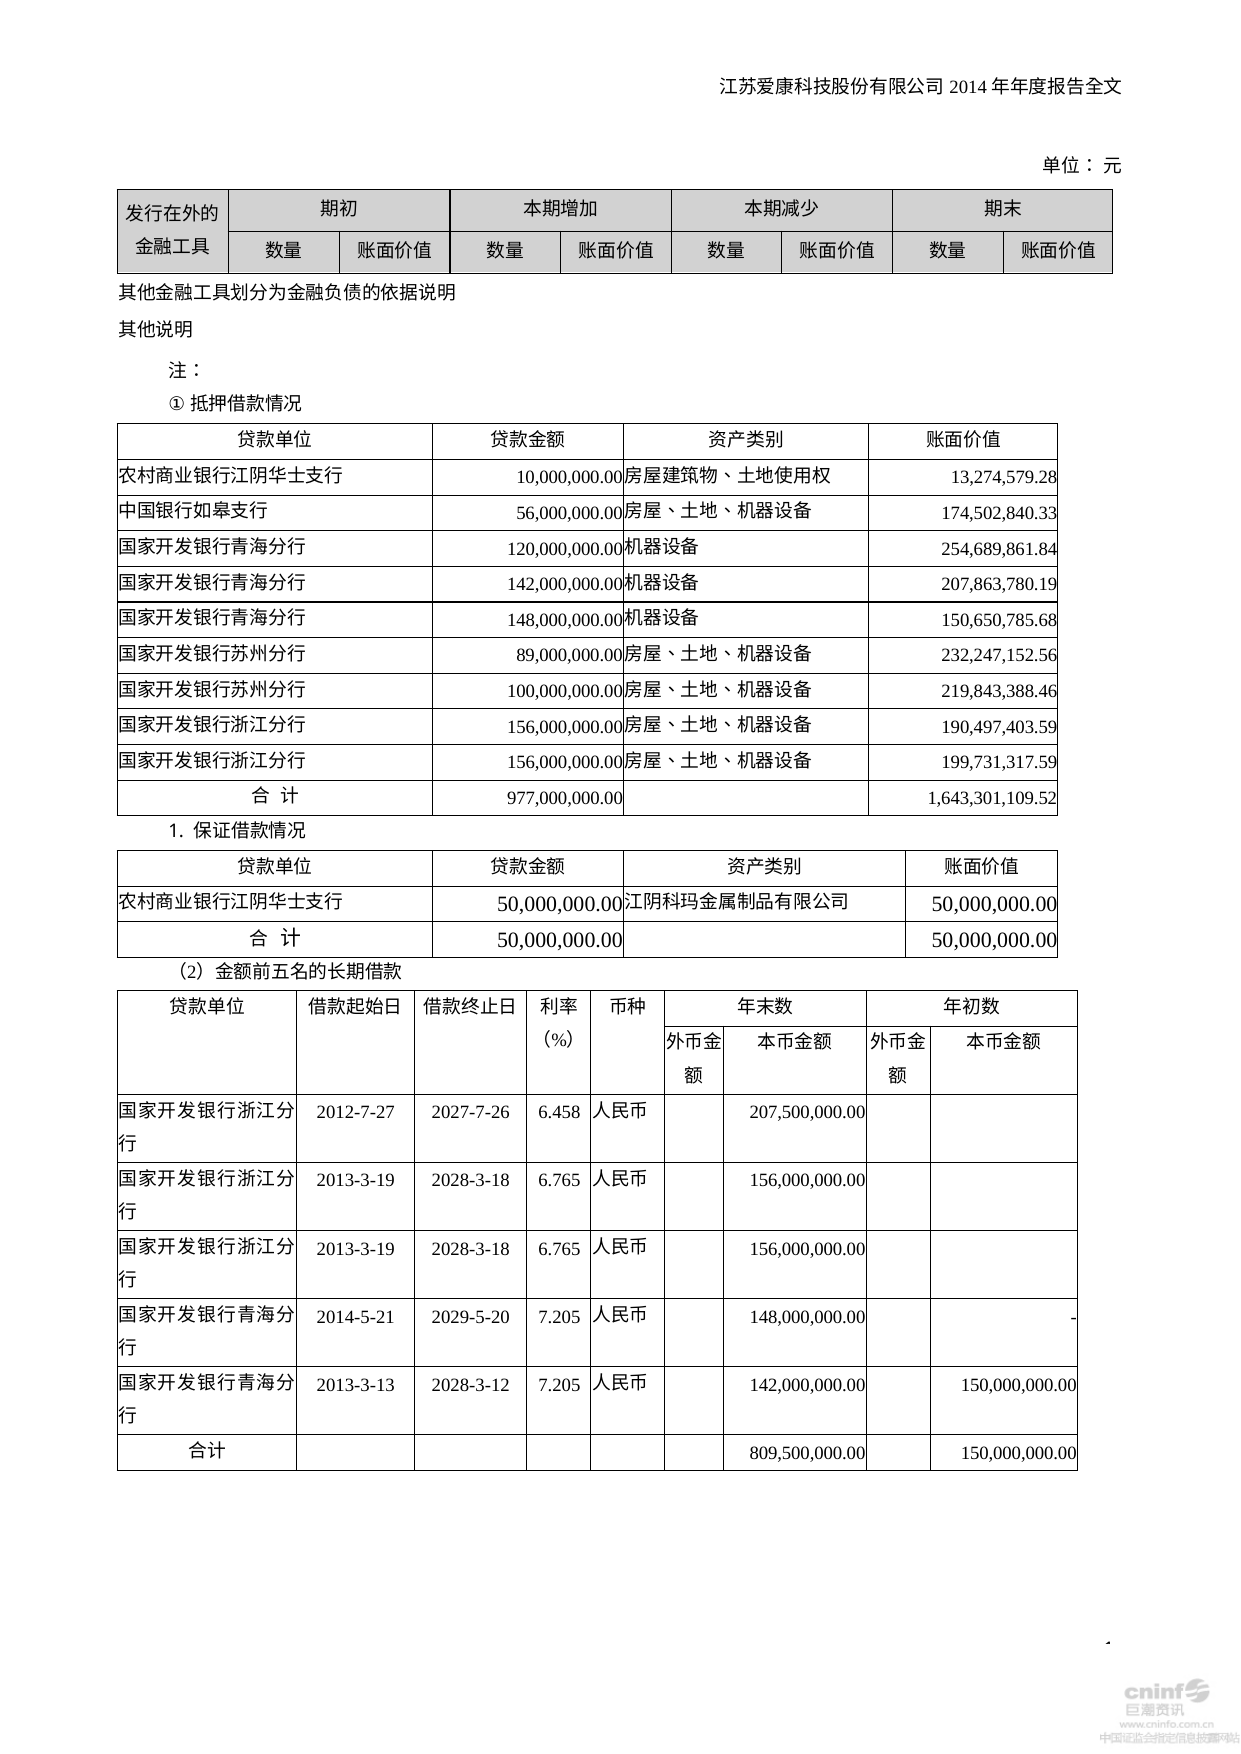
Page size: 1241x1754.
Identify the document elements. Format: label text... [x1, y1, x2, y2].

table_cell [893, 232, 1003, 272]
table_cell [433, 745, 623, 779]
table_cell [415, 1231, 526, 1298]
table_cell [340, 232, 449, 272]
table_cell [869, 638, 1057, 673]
text 1. 保证借款情况 [168, 817, 898, 843]
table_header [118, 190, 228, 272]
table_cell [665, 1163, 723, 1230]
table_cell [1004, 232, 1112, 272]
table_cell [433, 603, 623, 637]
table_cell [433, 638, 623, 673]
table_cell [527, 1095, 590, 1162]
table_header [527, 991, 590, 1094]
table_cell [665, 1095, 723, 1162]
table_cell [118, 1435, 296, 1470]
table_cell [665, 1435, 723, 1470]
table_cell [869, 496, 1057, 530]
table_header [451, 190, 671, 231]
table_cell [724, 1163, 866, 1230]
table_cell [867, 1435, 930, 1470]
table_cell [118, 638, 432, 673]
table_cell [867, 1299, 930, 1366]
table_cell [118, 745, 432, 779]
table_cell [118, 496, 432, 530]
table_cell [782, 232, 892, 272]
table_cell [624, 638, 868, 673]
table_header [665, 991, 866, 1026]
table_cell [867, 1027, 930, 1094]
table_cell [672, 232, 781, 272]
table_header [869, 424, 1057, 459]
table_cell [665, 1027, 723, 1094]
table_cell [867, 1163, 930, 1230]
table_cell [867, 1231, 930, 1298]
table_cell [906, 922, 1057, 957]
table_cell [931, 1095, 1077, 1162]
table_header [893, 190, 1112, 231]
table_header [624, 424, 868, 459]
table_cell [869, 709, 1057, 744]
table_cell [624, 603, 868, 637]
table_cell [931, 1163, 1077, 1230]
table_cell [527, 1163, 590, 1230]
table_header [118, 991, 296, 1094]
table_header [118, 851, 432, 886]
picture [1099, 1673, 1241, 1754]
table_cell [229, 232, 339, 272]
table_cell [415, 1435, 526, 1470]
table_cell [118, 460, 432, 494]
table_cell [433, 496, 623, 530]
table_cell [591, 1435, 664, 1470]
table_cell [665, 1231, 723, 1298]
text 其他金融工具划分为金融负债的依据说明 其他说明 [118, 279, 458, 342]
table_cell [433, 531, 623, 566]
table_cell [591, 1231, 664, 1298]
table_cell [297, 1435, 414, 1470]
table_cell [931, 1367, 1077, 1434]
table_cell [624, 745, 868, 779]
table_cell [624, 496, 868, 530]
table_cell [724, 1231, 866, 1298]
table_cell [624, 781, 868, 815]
text 注： [168, 357, 898, 383]
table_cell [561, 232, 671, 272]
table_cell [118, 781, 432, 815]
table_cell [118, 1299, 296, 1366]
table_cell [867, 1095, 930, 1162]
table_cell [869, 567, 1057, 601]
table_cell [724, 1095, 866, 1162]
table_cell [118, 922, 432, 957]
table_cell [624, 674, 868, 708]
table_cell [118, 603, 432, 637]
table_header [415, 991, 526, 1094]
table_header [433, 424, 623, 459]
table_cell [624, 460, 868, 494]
text ① 抵押借款情况 [168, 391, 898, 416]
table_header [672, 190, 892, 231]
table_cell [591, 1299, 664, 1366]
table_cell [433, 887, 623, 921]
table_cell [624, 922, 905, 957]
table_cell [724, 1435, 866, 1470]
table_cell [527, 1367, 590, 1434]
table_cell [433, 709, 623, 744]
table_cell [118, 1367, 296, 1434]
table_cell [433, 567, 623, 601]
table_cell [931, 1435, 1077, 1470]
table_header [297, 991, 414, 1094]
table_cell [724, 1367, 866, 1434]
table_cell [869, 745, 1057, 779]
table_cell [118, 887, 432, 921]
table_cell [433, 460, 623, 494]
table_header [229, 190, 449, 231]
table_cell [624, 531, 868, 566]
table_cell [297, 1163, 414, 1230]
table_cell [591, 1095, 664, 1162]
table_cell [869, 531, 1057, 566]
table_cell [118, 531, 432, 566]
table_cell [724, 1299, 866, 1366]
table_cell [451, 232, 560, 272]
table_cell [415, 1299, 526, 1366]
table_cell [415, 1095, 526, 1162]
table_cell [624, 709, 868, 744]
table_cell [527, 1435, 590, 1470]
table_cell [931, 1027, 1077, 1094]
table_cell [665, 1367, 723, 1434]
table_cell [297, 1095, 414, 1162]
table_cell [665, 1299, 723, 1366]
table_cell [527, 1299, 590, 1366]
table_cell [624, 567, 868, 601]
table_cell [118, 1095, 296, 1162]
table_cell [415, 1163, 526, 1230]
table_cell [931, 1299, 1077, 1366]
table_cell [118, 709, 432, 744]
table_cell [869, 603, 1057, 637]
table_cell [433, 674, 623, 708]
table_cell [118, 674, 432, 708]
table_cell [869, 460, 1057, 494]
text （2）金额前五名的长期借款 [168, 959, 898, 984]
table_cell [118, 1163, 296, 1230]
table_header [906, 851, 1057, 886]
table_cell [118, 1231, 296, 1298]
text 单位： 元 [102, 152, 1122, 177]
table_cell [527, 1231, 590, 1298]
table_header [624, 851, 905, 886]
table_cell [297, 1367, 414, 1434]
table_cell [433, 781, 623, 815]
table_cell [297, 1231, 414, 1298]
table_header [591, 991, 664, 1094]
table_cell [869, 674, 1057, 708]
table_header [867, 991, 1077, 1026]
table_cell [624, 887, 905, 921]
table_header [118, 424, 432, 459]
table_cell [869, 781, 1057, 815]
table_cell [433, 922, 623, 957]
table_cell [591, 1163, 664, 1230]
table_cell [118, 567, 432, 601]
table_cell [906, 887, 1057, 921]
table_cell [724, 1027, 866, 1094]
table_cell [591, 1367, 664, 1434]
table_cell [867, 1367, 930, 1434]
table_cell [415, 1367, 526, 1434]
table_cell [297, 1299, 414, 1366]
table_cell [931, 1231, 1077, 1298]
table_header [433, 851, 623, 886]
